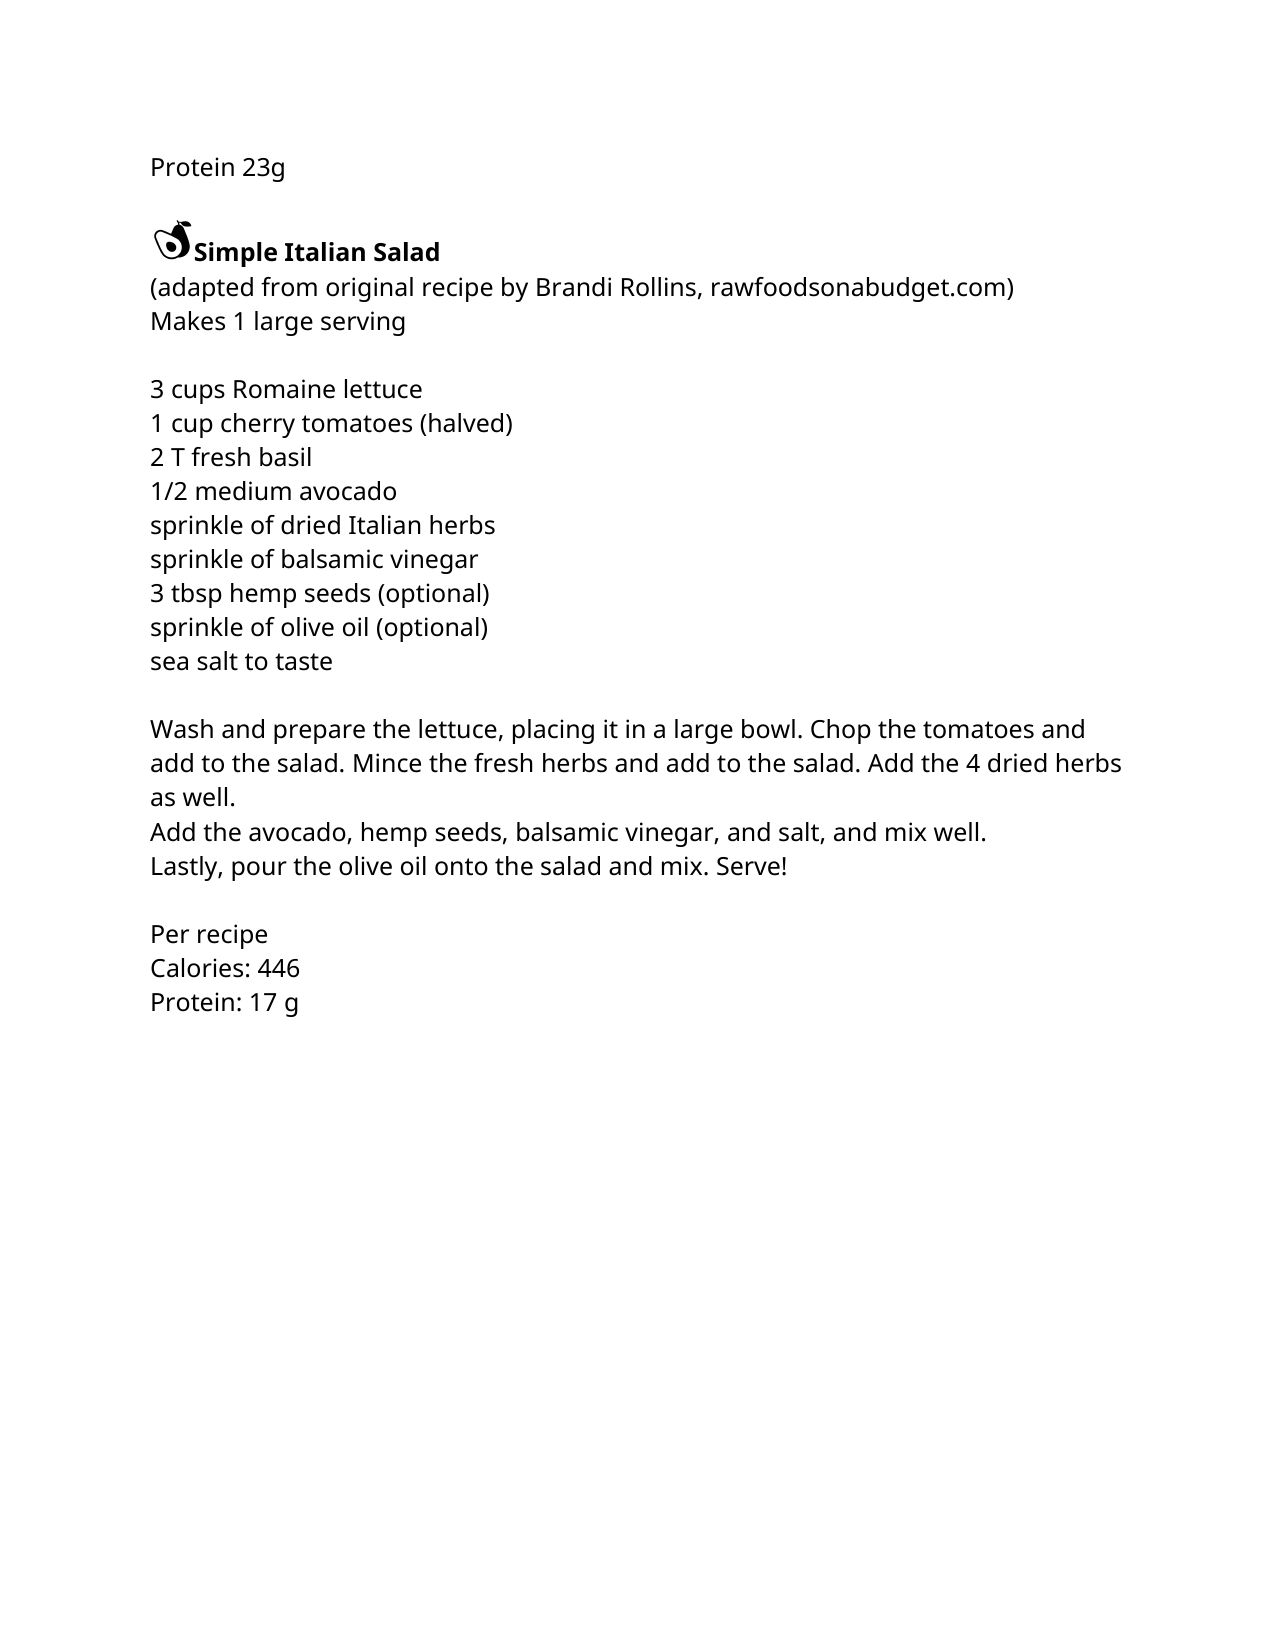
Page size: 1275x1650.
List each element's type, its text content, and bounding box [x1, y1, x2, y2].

text Wash and prepare the lettuce, placing it in a large bowl. Chop the tomatoes and add to the salad. Mince the fresh herbs and add to the salad. Add the 4 dried herbs as well. [150, 712, 1125, 814]
text Makes 1 large serving [150, 303, 1125, 337]
text Per recipe [150, 916, 1125, 950]
text sprinkle of balsamic vinegar [150, 542, 1125, 576]
text 1 cup cherry tomatoes (halved) [150, 405, 1125, 439]
text Protein: 17 g [150, 984, 1125, 1018]
text Protein 23g [150, 150, 1125, 184]
text sea salt to taste [150, 644, 1125, 678]
text Lastly, pour the olive oil onto the salad and mix. Serve! [150, 848, 1125, 882]
text Simple Italian Salad [150, 218, 1125, 269]
text 2 T fresh basil [150, 439, 1125, 473]
text 3 tbsp hemp seeds (optional) [150, 576, 1125, 610]
picture [150, 218, 194, 262]
text sprinkle of dried Italian herbs [150, 508, 1125, 542]
text Calories: 446 [150, 950, 1125, 984]
text sprinkle of olive oil (optional) [150, 610, 1125, 644]
text 1/2 medium avocado [150, 473, 1125, 508]
text 3 cups Romaine lettuce [150, 371, 1125, 405]
text Add the avocado, hemp seeds, balsamic vinegar, and salt, and mix well. [150, 814, 1125, 848]
text (adapted from original recipe by Brandi Rollins, rawfoodsonabudget.com) [150, 269, 1125, 303]
